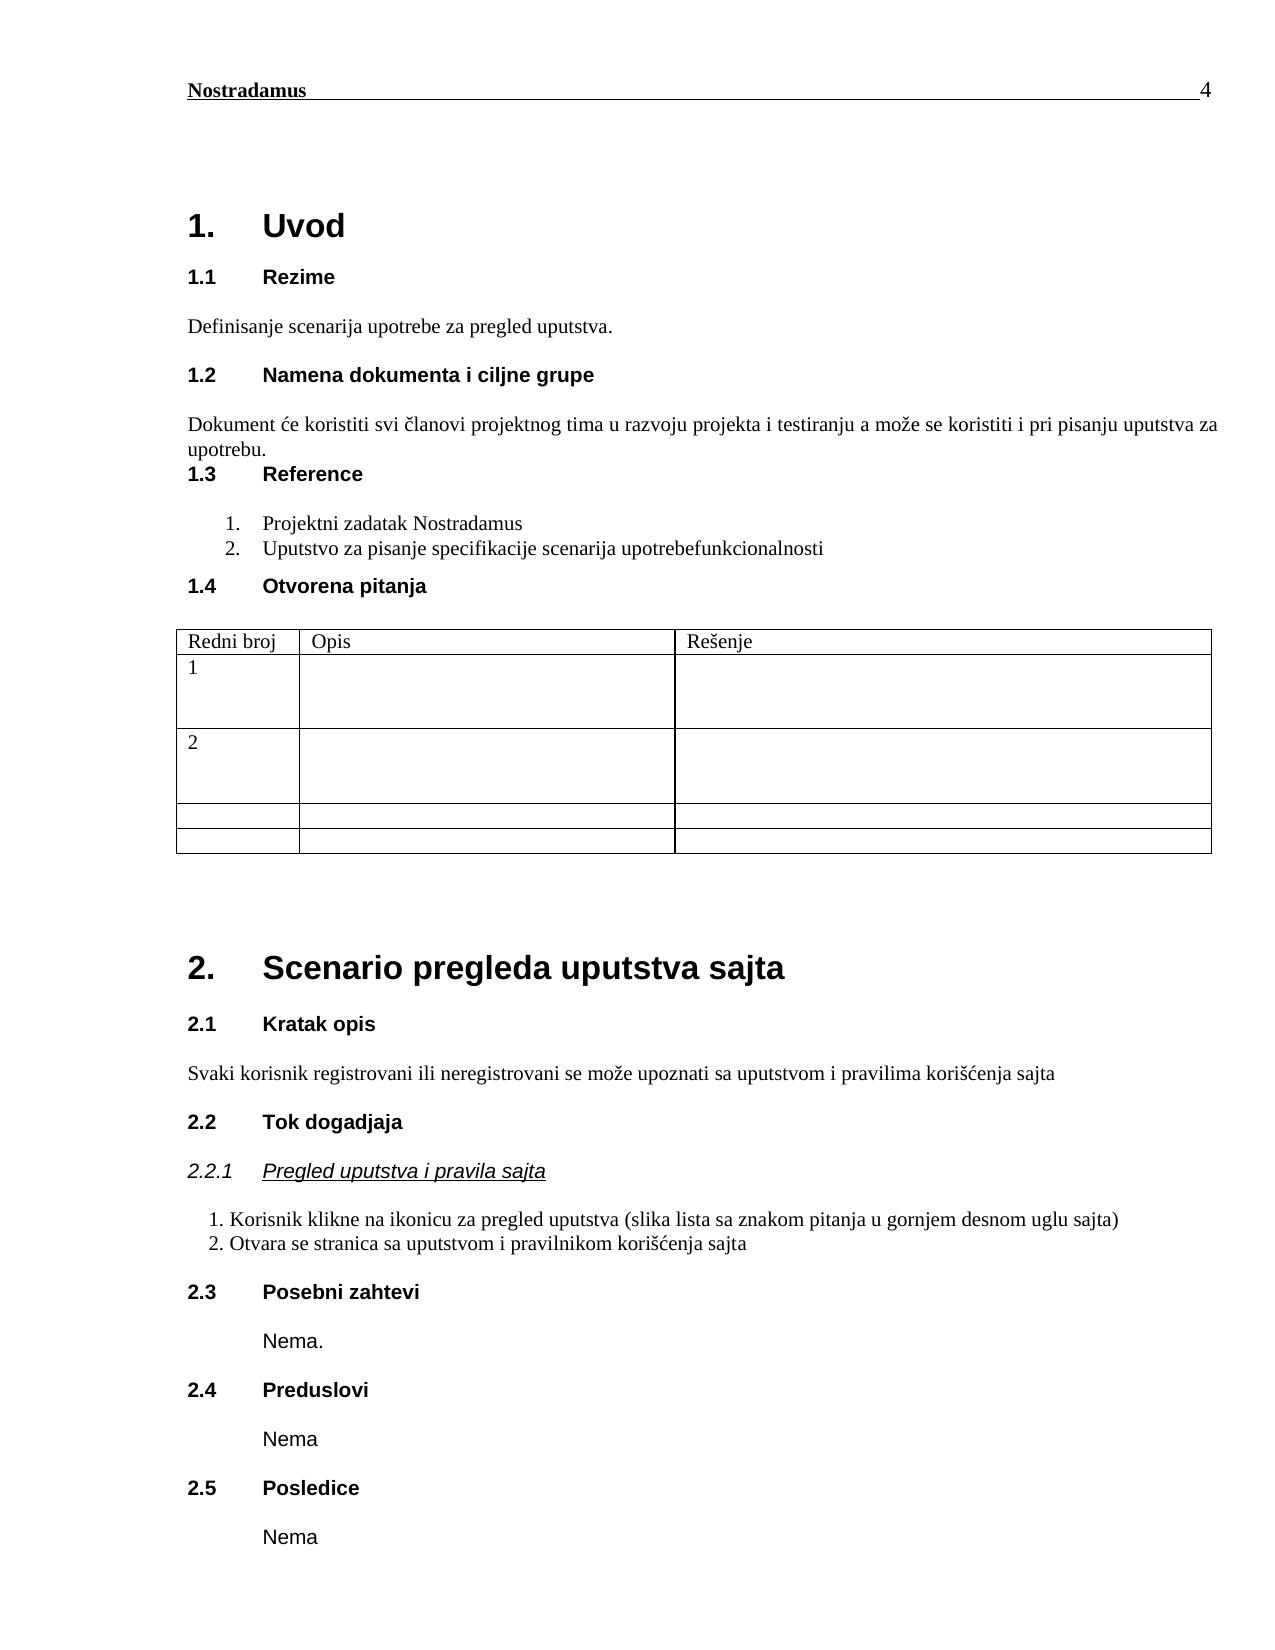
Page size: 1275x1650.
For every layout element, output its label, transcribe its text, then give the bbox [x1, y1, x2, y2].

text Otvara se stranica sa uputstvom i pravilnikom korišćenja sajta [208, 1231, 1231, 1255]
subtitle Scenario pregleda uputstva sajta [187, 948, 1231, 987]
table_header Opis [300, 630, 674, 653]
table_cell [300, 729, 674, 803]
text Nema [262, 1524, 1231, 1548]
text Nema [262, 1427, 1231, 1451]
subtitle Uvod [187, 207, 1231, 245]
text Definisanje scenarija upotrebe za pregled uputstva. [187, 314, 1231, 338]
list Projektni zadatak Nostradamus [225, 511, 1231, 535]
subtitle 2.3 Posebni zahtevi [187, 1280, 1231, 1304]
table_cell 2 [177, 729, 299, 803]
list Uputstvo za pisanje specifikacije scenarija upotrebefunkcionalnosti [225, 536, 1231, 560]
table_cell [177, 804, 299, 828]
subtitle Reference [187, 462, 1231, 486]
text Svaki korisnik registrovani ili neregistrovani se može upoznati sa uputstvom i pravilima korišćenja sajta [187, 1061, 1231, 1085]
subtitle Namena dokumenta i ciljne grupe [187, 363, 1231, 387]
table_header Redni broj [177, 630, 299, 653]
table_cell [300, 804, 674, 828]
subtitle 2.2 Tok dogadjaja [187, 1110, 1231, 1134]
table_cell [676, 655, 1211, 728]
subtitle Rezime [187, 265, 1231, 289]
table_cell 1 [177, 655, 299, 728]
subtitle 2.1 Kratak opis [187, 1012, 1231, 1036]
text Nema. [262, 1329, 1231, 1353]
text Korisnik klikne na ikonicu za pregled uputstva (slika lista sa znakom pitanja u gornjem desnom uglu sajta) [208, 1207, 1231, 1231]
text Pregled uputstva i pravila sajta [187, 1159, 1231, 1183]
subtitle 2.5 Posledice [187, 1476, 1231, 1499]
table_cell [676, 804, 1211, 828]
subtitle 2.4 Preduslovi [187, 1378, 1231, 1402]
text Dokument će koristiti svi članovi projektnog tima u razvoju projekta i testiranju a može se koristiti i pri pisanju uputstva za upotrebu. [187, 412, 1219, 461]
table_cell [300, 655, 674, 728]
table_cell [177, 829, 299, 853]
table_header Rešenje [676, 630, 1211, 653]
subtitle Otvorena pitanja [187, 573, 1231, 597]
table_cell [300, 829, 674, 853]
table_cell [676, 829, 1211, 853]
table_cell [676, 729, 1211, 803]
